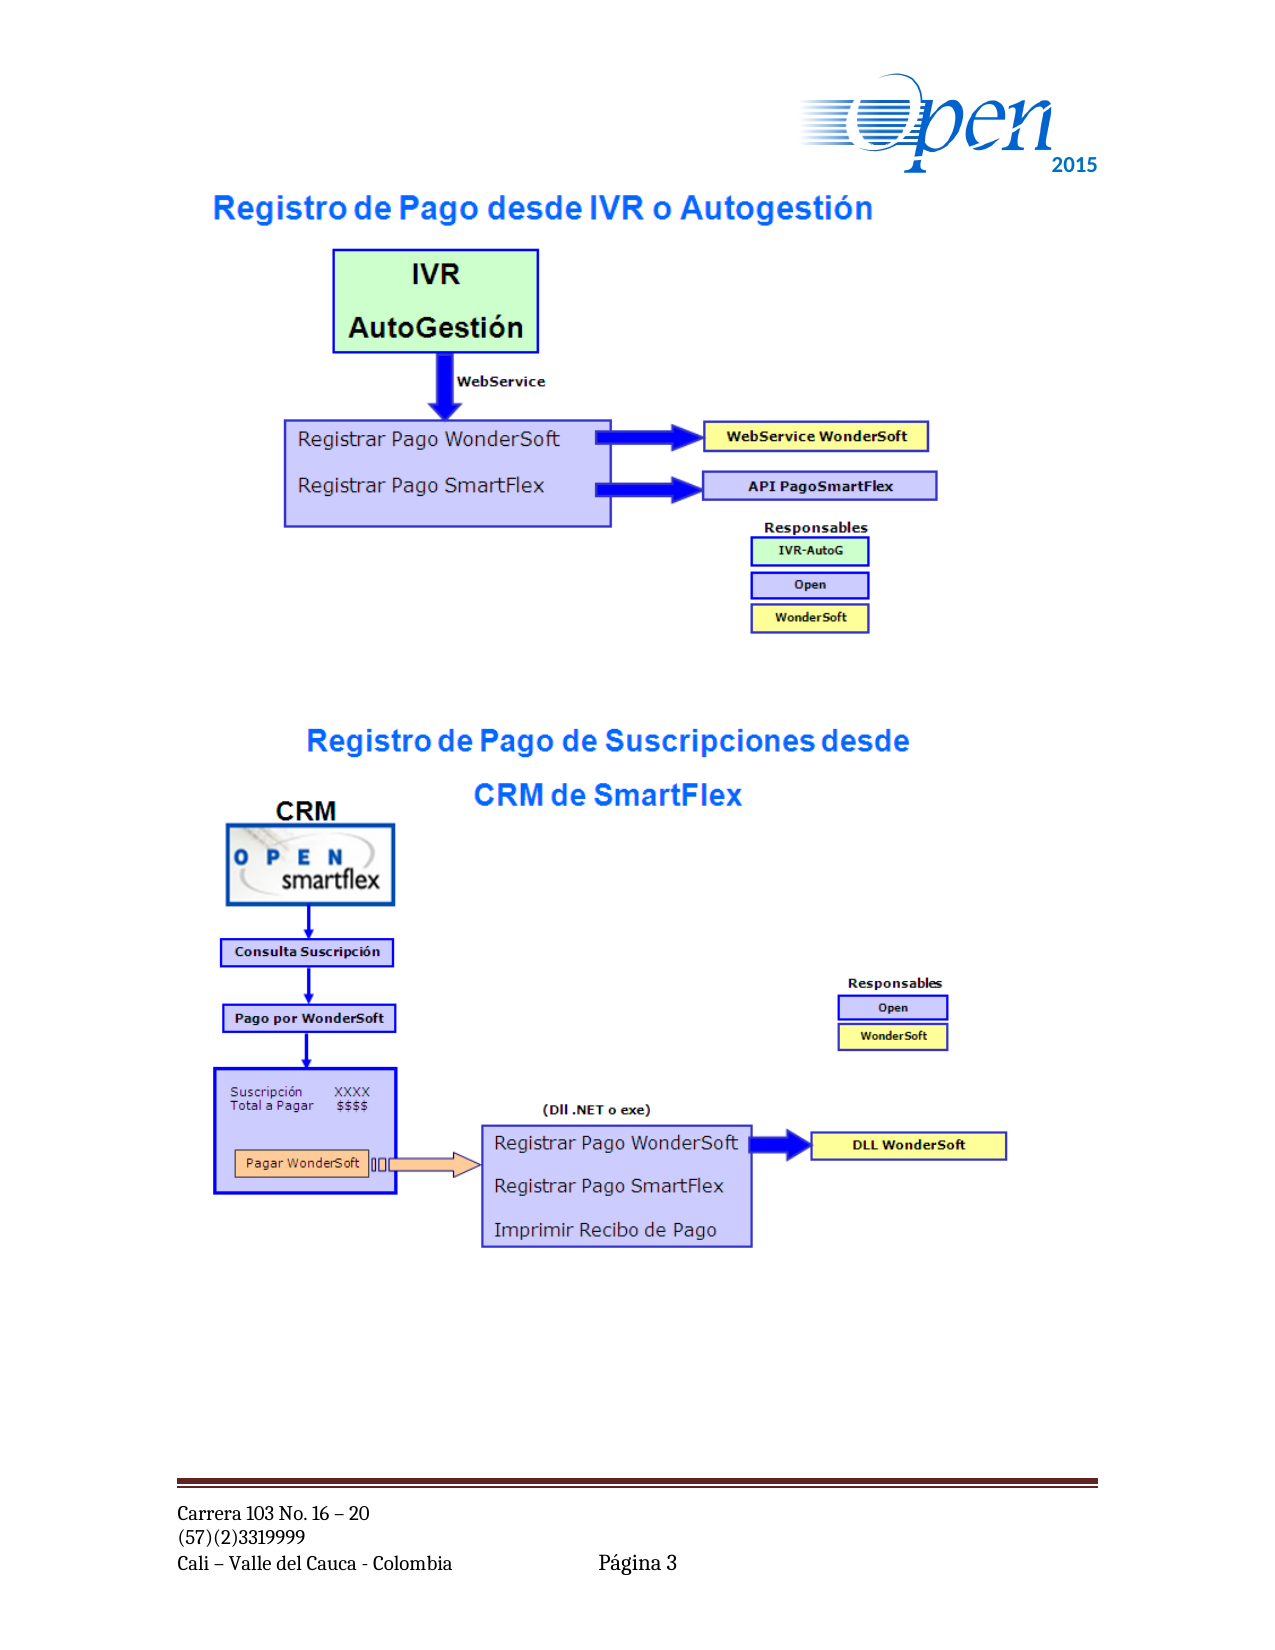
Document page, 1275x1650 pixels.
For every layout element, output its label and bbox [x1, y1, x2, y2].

picture [177, 178, 939, 635]
picture [787, 73, 1052, 173]
picture [177, 712, 1039, 1249]
